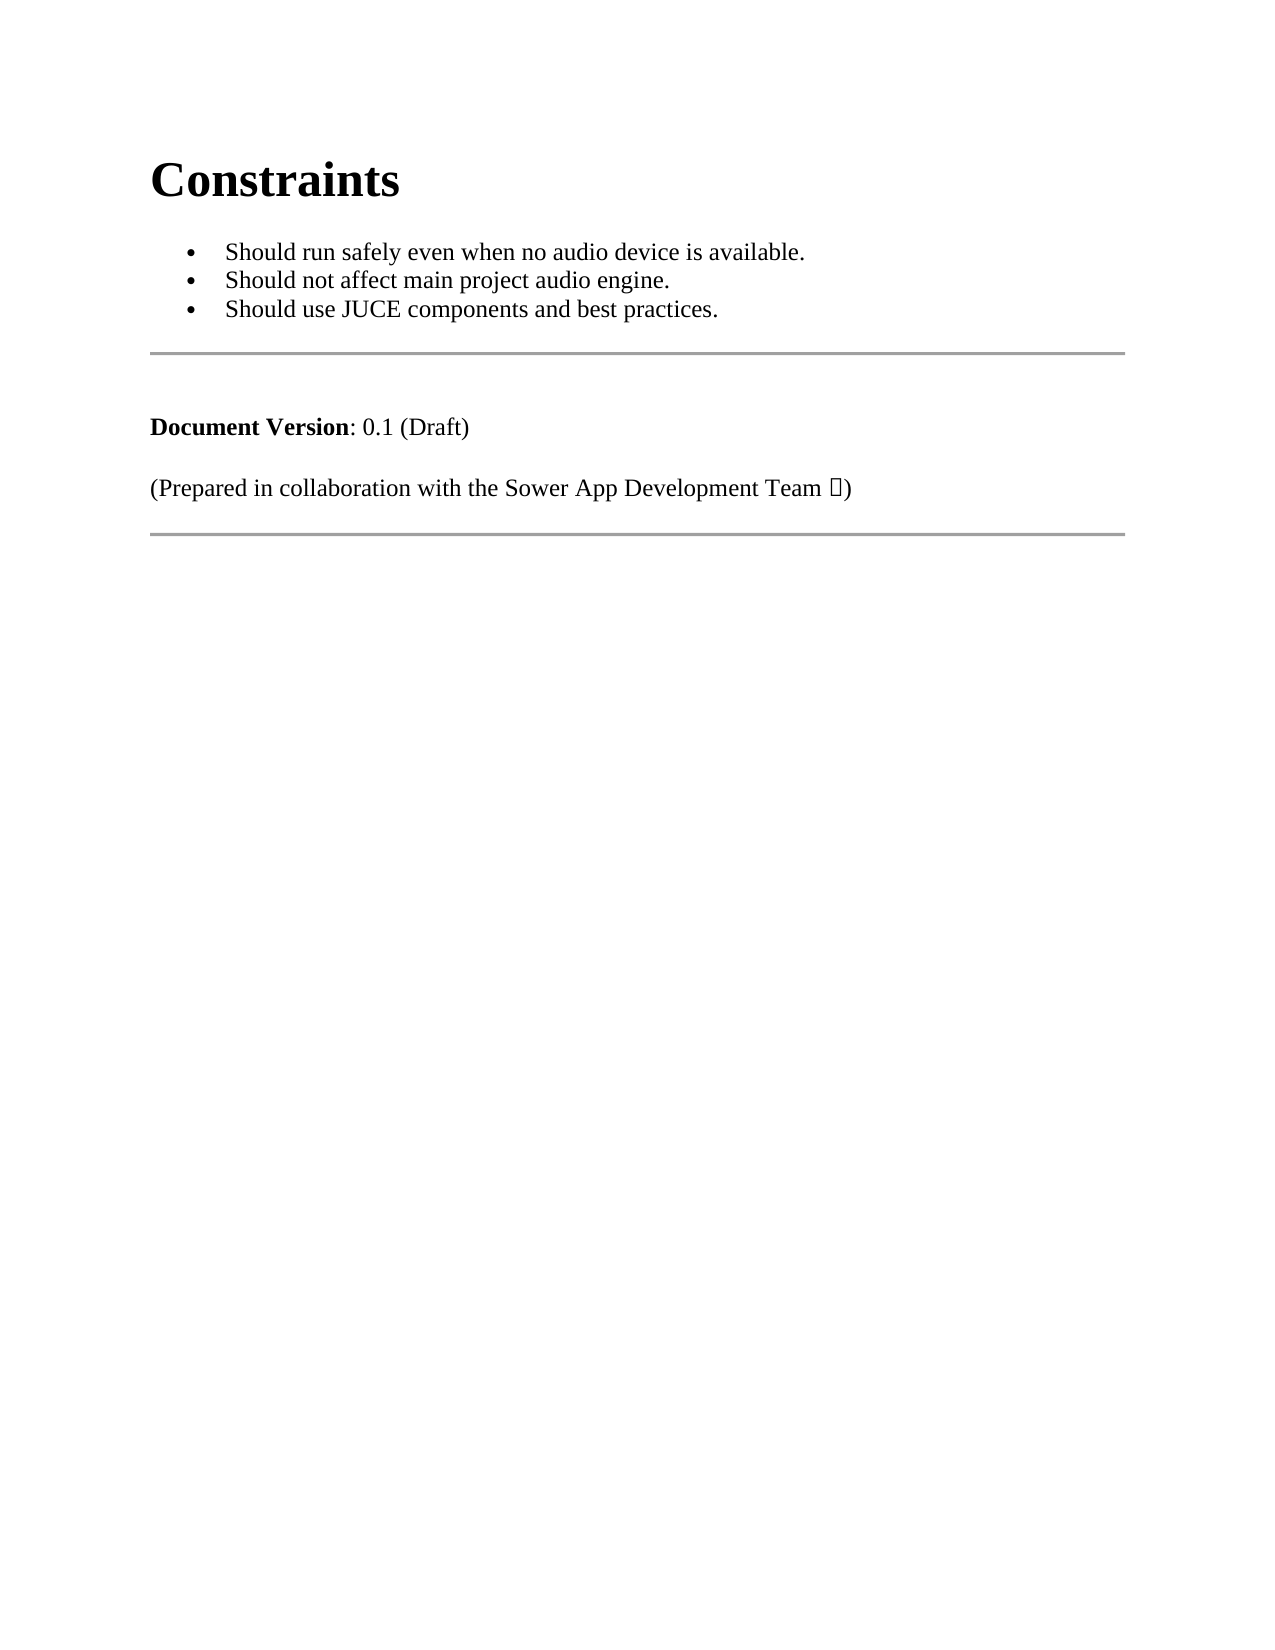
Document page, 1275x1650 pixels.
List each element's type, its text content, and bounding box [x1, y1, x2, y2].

text (Prepared in collaboration with the Sower App Development Team 🚀) [150, 470, 1125, 504]
text Document Version: 0.1 (Draft) [150, 412, 1125, 441]
text Constraints [150, 150, 1125, 207]
list Should use JUCE components and best practices. [187, 294, 1125, 323]
list Should not affect main project audio engine. [187, 265, 1125, 294]
list Should run safely even when no audio device is available. [187, 237, 1125, 265]
